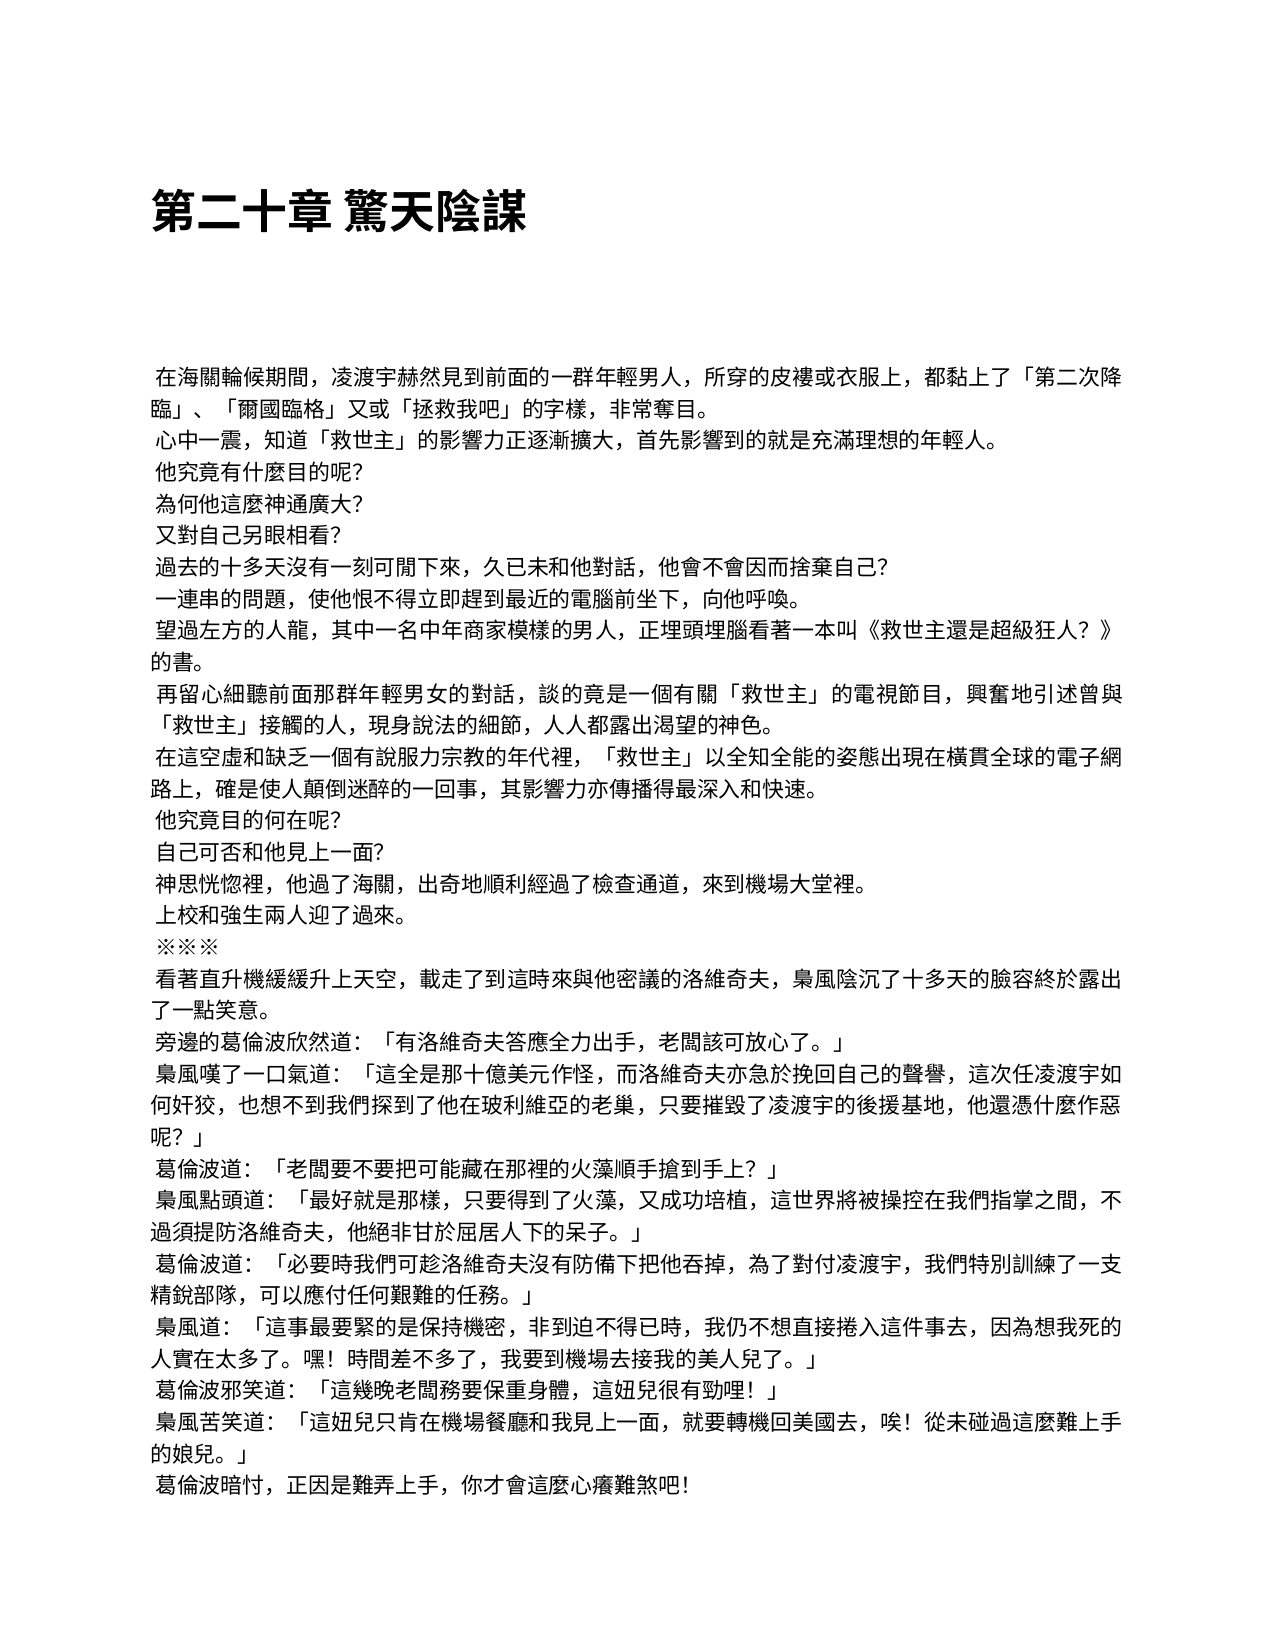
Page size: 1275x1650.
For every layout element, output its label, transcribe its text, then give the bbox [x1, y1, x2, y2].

text 葛倫波道：「老闆要不要把可能藏在那裡的火藻順手搶到手上？」 [150, 1152, 1125, 1183]
text 一連串的問題，使他恨不得立即趕到最近的電腦前坐下，向他呼喚。 [150, 582, 1125, 613]
text 在海關輪候期間，凌渡宇赫然見到前面的一群年輕男人，所穿的皮褸或衣服上，都黏上了「第二次降臨」、「爾國臨格」又或「拯救我吧」的字樣，非常奪目。 [150, 360, 1125, 423]
text 看著直升機緩緩升上天空，載走了到這時來與他密議的洛維奇夫，梟風陰沉了十多天的臉容終於露出了一點笑意。 [150, 962, 1125, 1025]
text ※※※ [150, 930, 1125, 962]
text 葛倫波邪笑道：「這幾晚老闆務要保重身體，這妞兒很有勁哩！」 [150, 1373, 1125, 1405]
text 望過左方的人龍，其中一名中年商家模樣的男人，正埋頭埋腦看著一本叫《救世主還是超級狂人？》的書。 [150, 613, 1125, 677]
subtitle 第二十章 驚天陰謀 [150, 175, 1125, 241]
text 神思恍惚裡，他過了海關，出奇地順利經過了檢查通道，來到機場大堂裡。 [150, 867, 1125, 898]
text 再留心細聽前面那群年輕男女的對話，談的竟是一個有關「救世主」的電視節目，興奮地引述曾與「救世主」接觸的人，現身說法的細節，人人都露出渴望的神色。 [150, 677, 1125, 740]
text 他究竟目的何在呢？ [150, 803, 1125, 835]
text 他究竟有什麼目的呢？ [150, 455, 1125, 487]
text 梟風點頭道：「最好就是那樣，只要得到了火藻，又成功培植，這世界將被操控在我們指掌之間，不過須提防洛維奇夫，他絕非甘於屈居人下的呆子。」 [150, 1183, 1125, 1247]
text 梟風嘆了一口氣道：「這全是那十億美元作怪，而洛維奇夫亦急於挽回自己的聲譽，這次任凌渡宇如何奸狡，也想不到我們探到了他在玻利維亞的老巢，只要摧毀了凌渡宇的後援基地，他還憑什麼作惡呢？」 [150, 1057, 1125, 1152]
text 旁邊的葛倫波欣然道：「有洛維奇夫答應全力出手，老闆該可放心了。」 [150, 1025, 1125, 1057]
text 過去的十多天沒有一刻可閒下來，久已未和他對話，他會不會因而捨棄自己？ [150, 550, 1125, 582]
text 葛倫波暗忖，正因是難弄上手，你才會這麼心癢難煞吧！ [150, 1468, 1125, 1500]
text 葛倫波道：「必要時我們可趁洛維奇夫沒有防備下把他吞掉，為了對付凌渡宇，我們特別訓練了一支精銳部隊，可以應付任何艱難的任務。」 [150, 1247, 1125, 1310]
text 又對自己另眼相看？ [150, 518, 1125, 550]
text 梟風道：「這事最要緊的是保持機密，非到迫不得已時，我仍不想直接捲入這件事去，因為想我死的人實在太多了。嘿！時間差不多了，我要到機場去接我的美人兒了。」 [150, 1310, 1125, 1373]
text 為何他這麼神通廣大？ [150, 487, 1125, 518]
text 心中一震，知道「救世主」的影響力正逐漸擴大，首先影響到的就是充滿理想的年輕人。 [150, 423, 1125, 455]
text 自己可否和他見上一面？ [150, 835, 1125, 867]
text 在這空虛和缺乏一個有說服力宗教的年代裡，「救世主」以全知全能的姿態出現在橫貫全球的電子網路上，確是使人顛倒迷醉的一回事，其影響力亦傳播得最深入和快速。 [150, 740, 1125, 803]
text 梟風苦笑道：「這妞兒只肯在機場餐廳和我見上一面，就要轉機回美國去，唉！從未碰過這麼難上手的娘兒。」 [150, 1405, 1125, 1468]
text 上校和強生兩人迎了過來。 [150, 898, 1125, 930]
